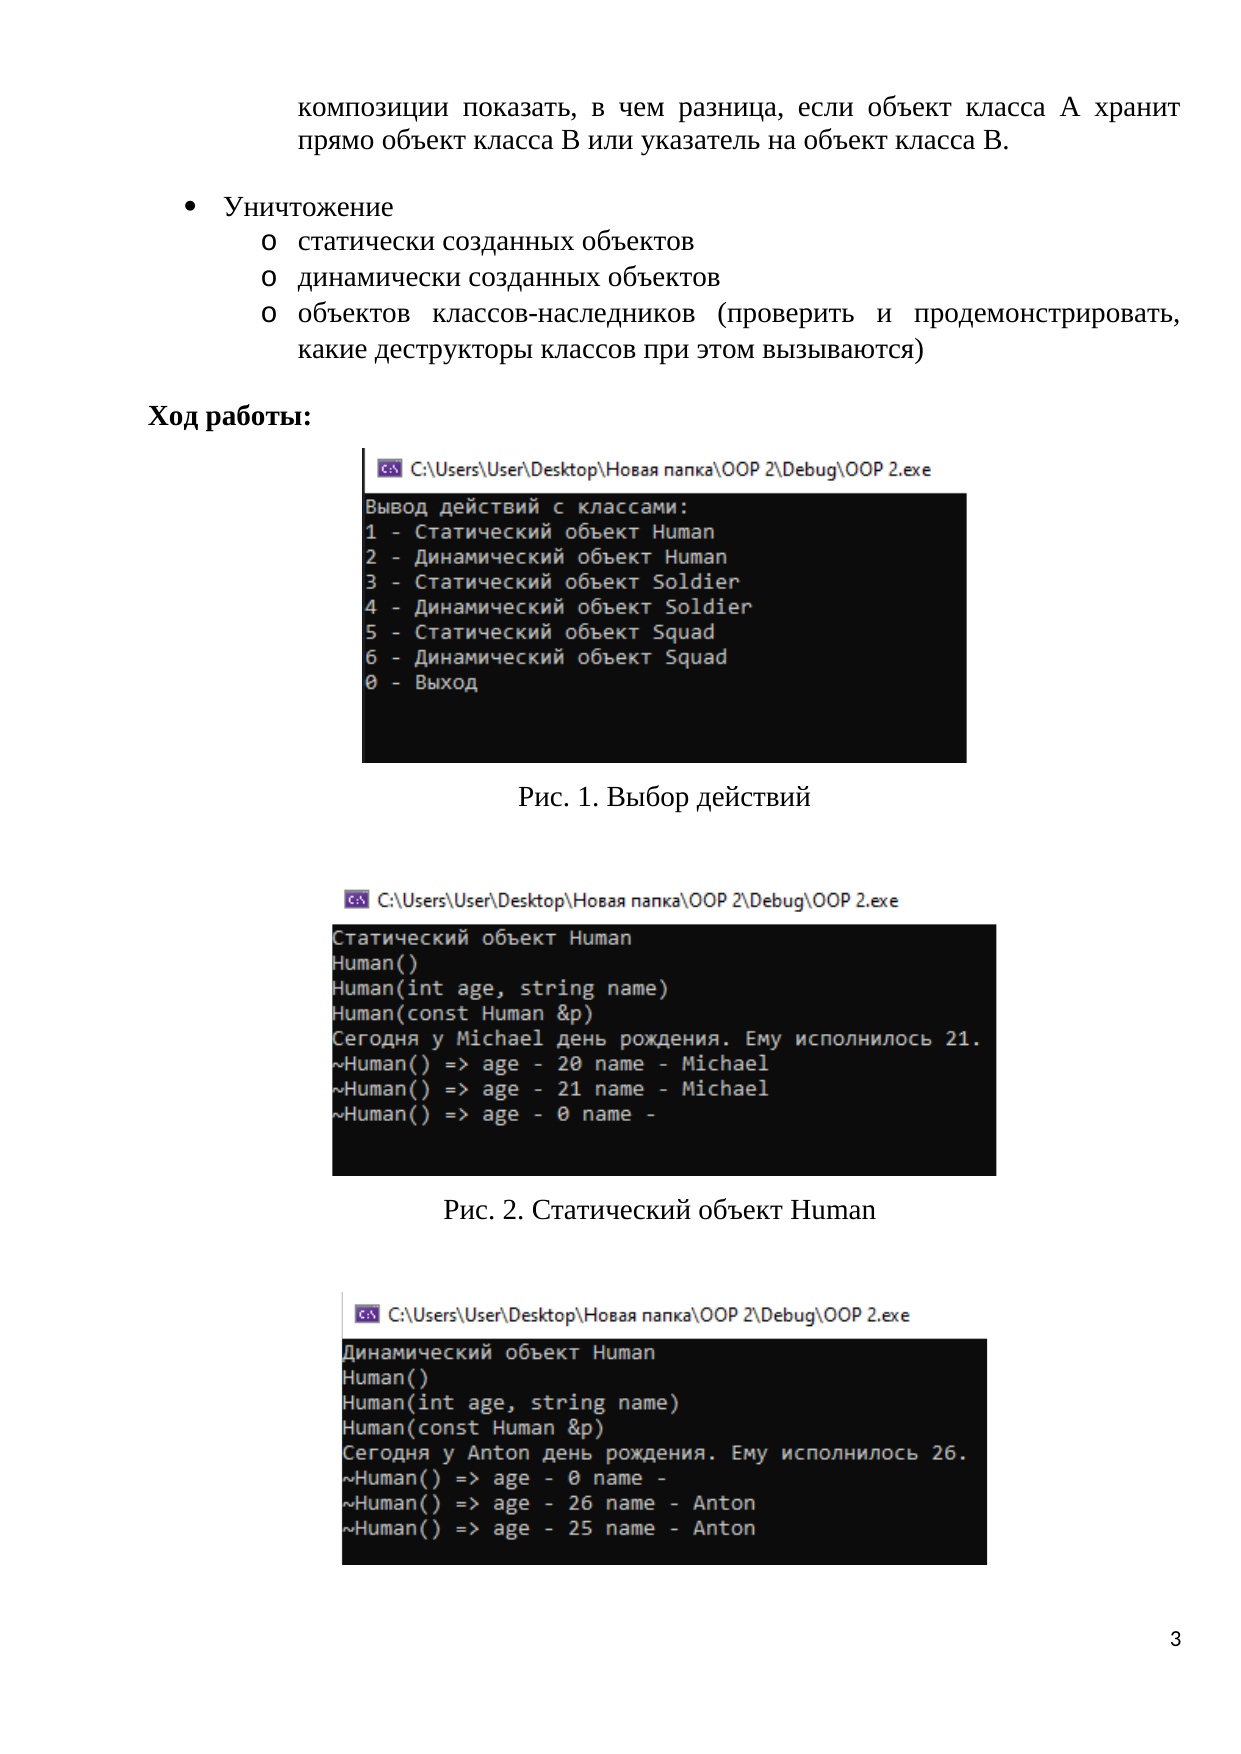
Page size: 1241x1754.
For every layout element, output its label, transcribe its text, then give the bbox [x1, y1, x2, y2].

list Уничтожение [185, 189, 1181, 223]
text Рис. 2. Статический объект Human [369, 1192, 1181, 1226]
list статически созданных объектов [260, 223, 1181, 259]
picture [362, 448, 967, 763]
list объектов классов-наследников (проверить и продемонстрировать, какие деструкторы классов при этом вызываются) [260, 295, 1181, 364]
text Рис. 1. Выбор действий [148, 779, 1181, 813]
text Ход работы: [148, 398, 1181, 432]
picture [341, 1292, 988, 1565]
list динамически созданных объектов [260, 259, 1181, 295]
picture [332, 880, 997, 1176]
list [260, 89, 1181, 156]
